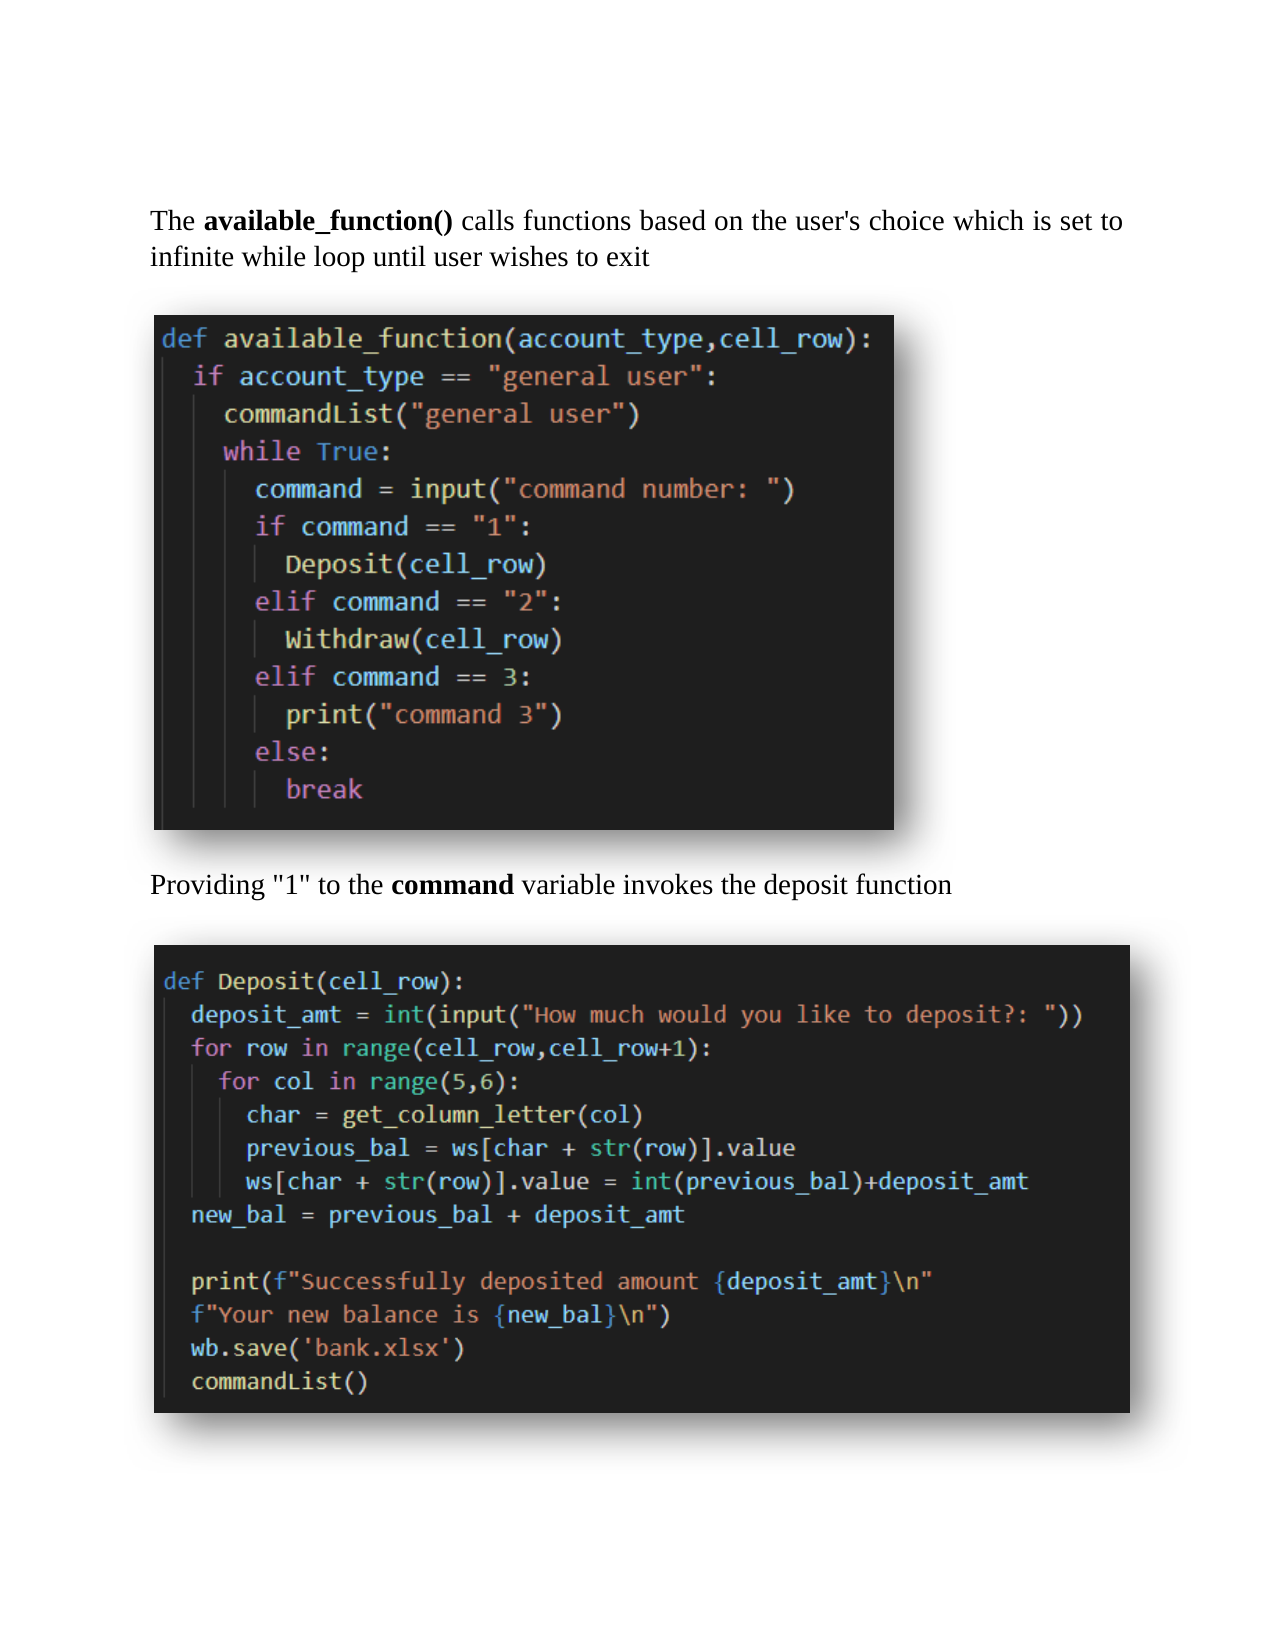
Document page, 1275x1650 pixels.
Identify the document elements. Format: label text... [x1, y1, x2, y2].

text The available_function() calls functions based on the user's choice which is set to infinite while loop until user wishes to exit [150, 203, 1125, 272]
picture [154, 945, 1130, 1413]
text Providing "1" to the command variable invokes the deposit function [150, 867, 1125, 901]
picture [154, 315, 894, 830]
